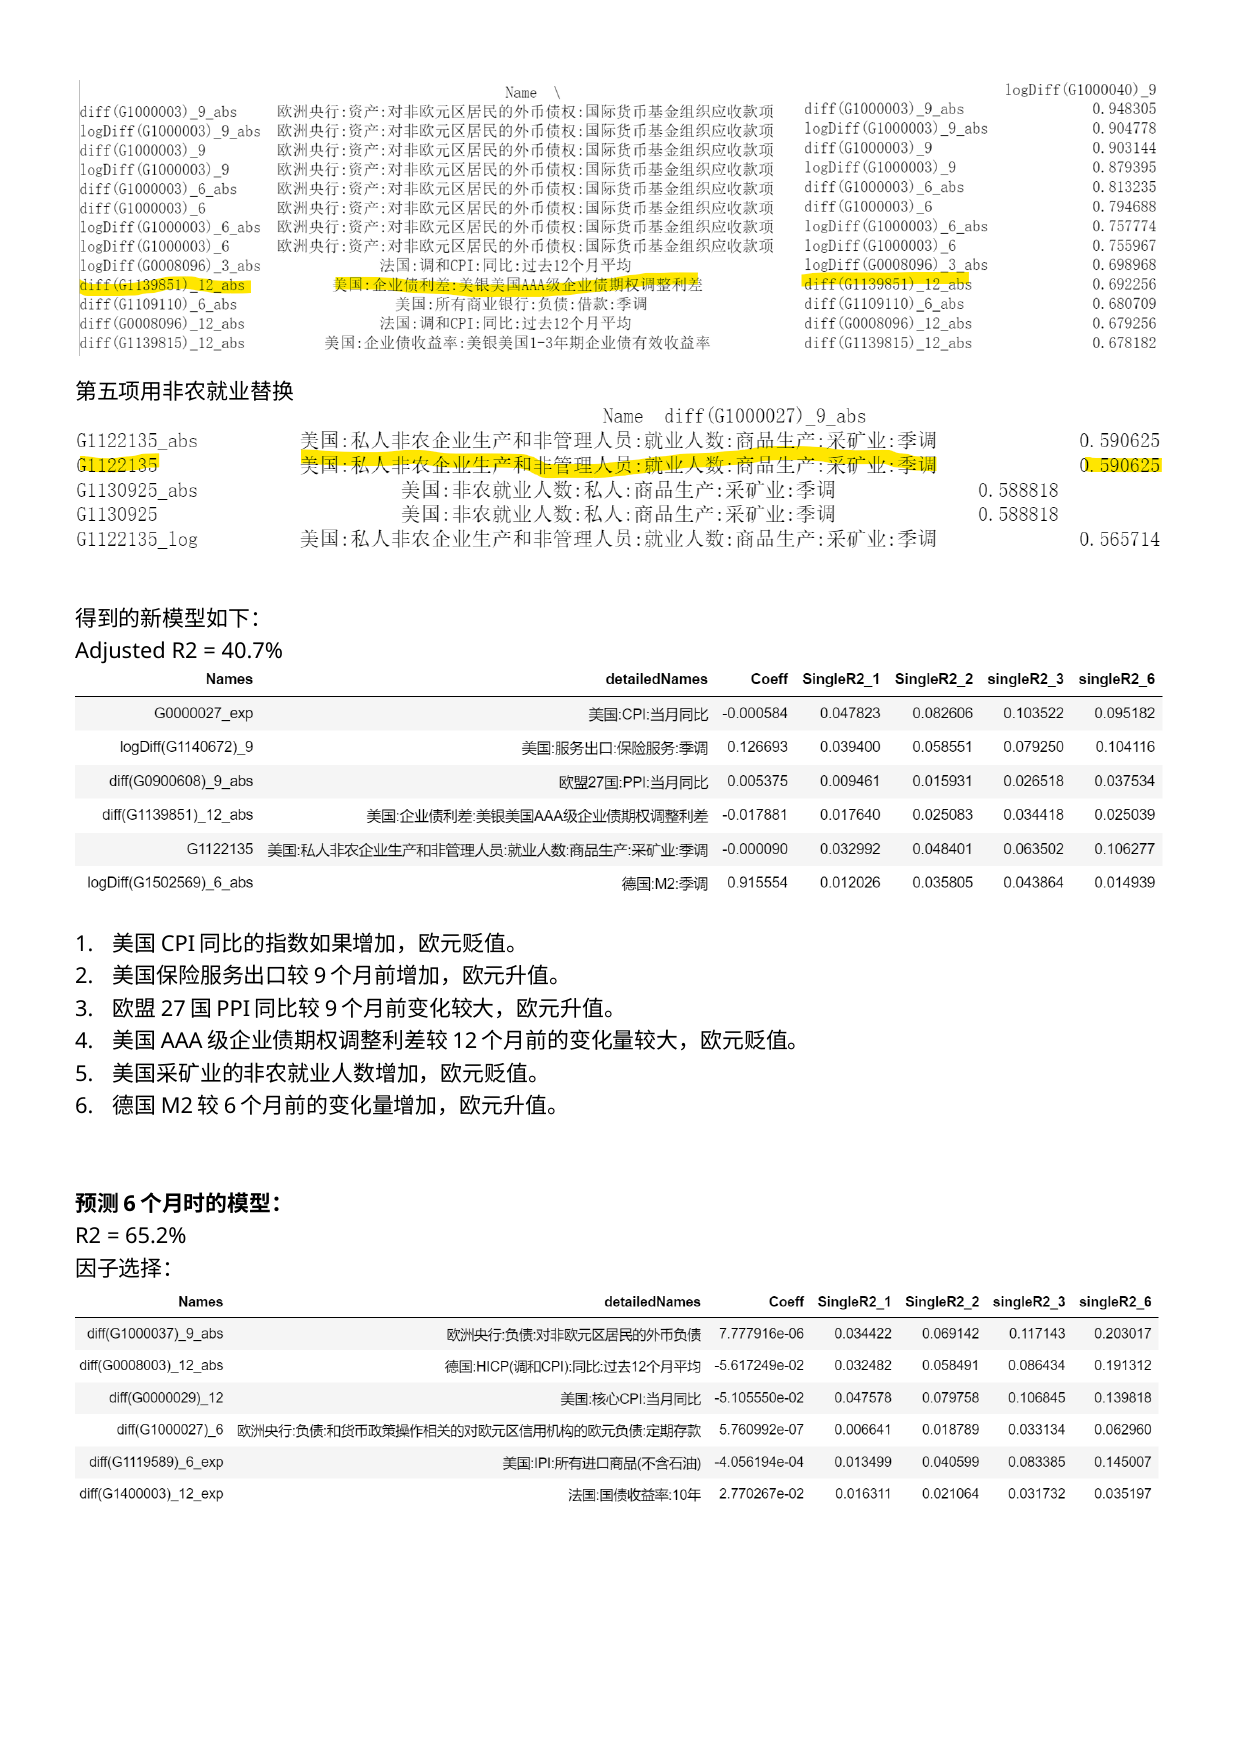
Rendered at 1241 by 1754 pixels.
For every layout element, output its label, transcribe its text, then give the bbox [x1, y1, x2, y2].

list 欧盟27国PPI同比较9个月前变化较大，欧元升值。 [75, 991, 1165, 1023]
picture [75, 1283, 1166, 1508]
text 因子选择： [75, 1251, 1165, 1283]
text 得到的新模型如下： [75, 601, 1165, 633]
text 第五项用非农就业替换 [75, 373, 1165, 405]
text 预测6个月时的模型： [75, 1186, 1165, 1218]
text R2 = 65.2% [75, 1218, 1165, 1251]
picture [75, 80, 1166, 356]
picture [75, 405, 1166, 550]
list 美国AAA级企业债期权调整利差较12个月前的变化量较大，欧元贬值。 [75, 1023, 1165, 1056]
picture [75, 665, 1166, 897]
text Adjusted R2 = 40.7% [75, 633, 1165, 665]
list 美国保险服务出口较9个月前增加，欧元升值。 [75, 958, 1165, 991]
list 美国CPI同比的指数如果增加，欧元贬值。 [75, 926, 1165, 958]
list 美国采矿业的非农就业人数增加，欧元贬值。 [75, 1056, 1165, 1088]
list 德国M2较6个月前的变化量增加，欧元升值。 [75, 1088, 1165, 1121]
